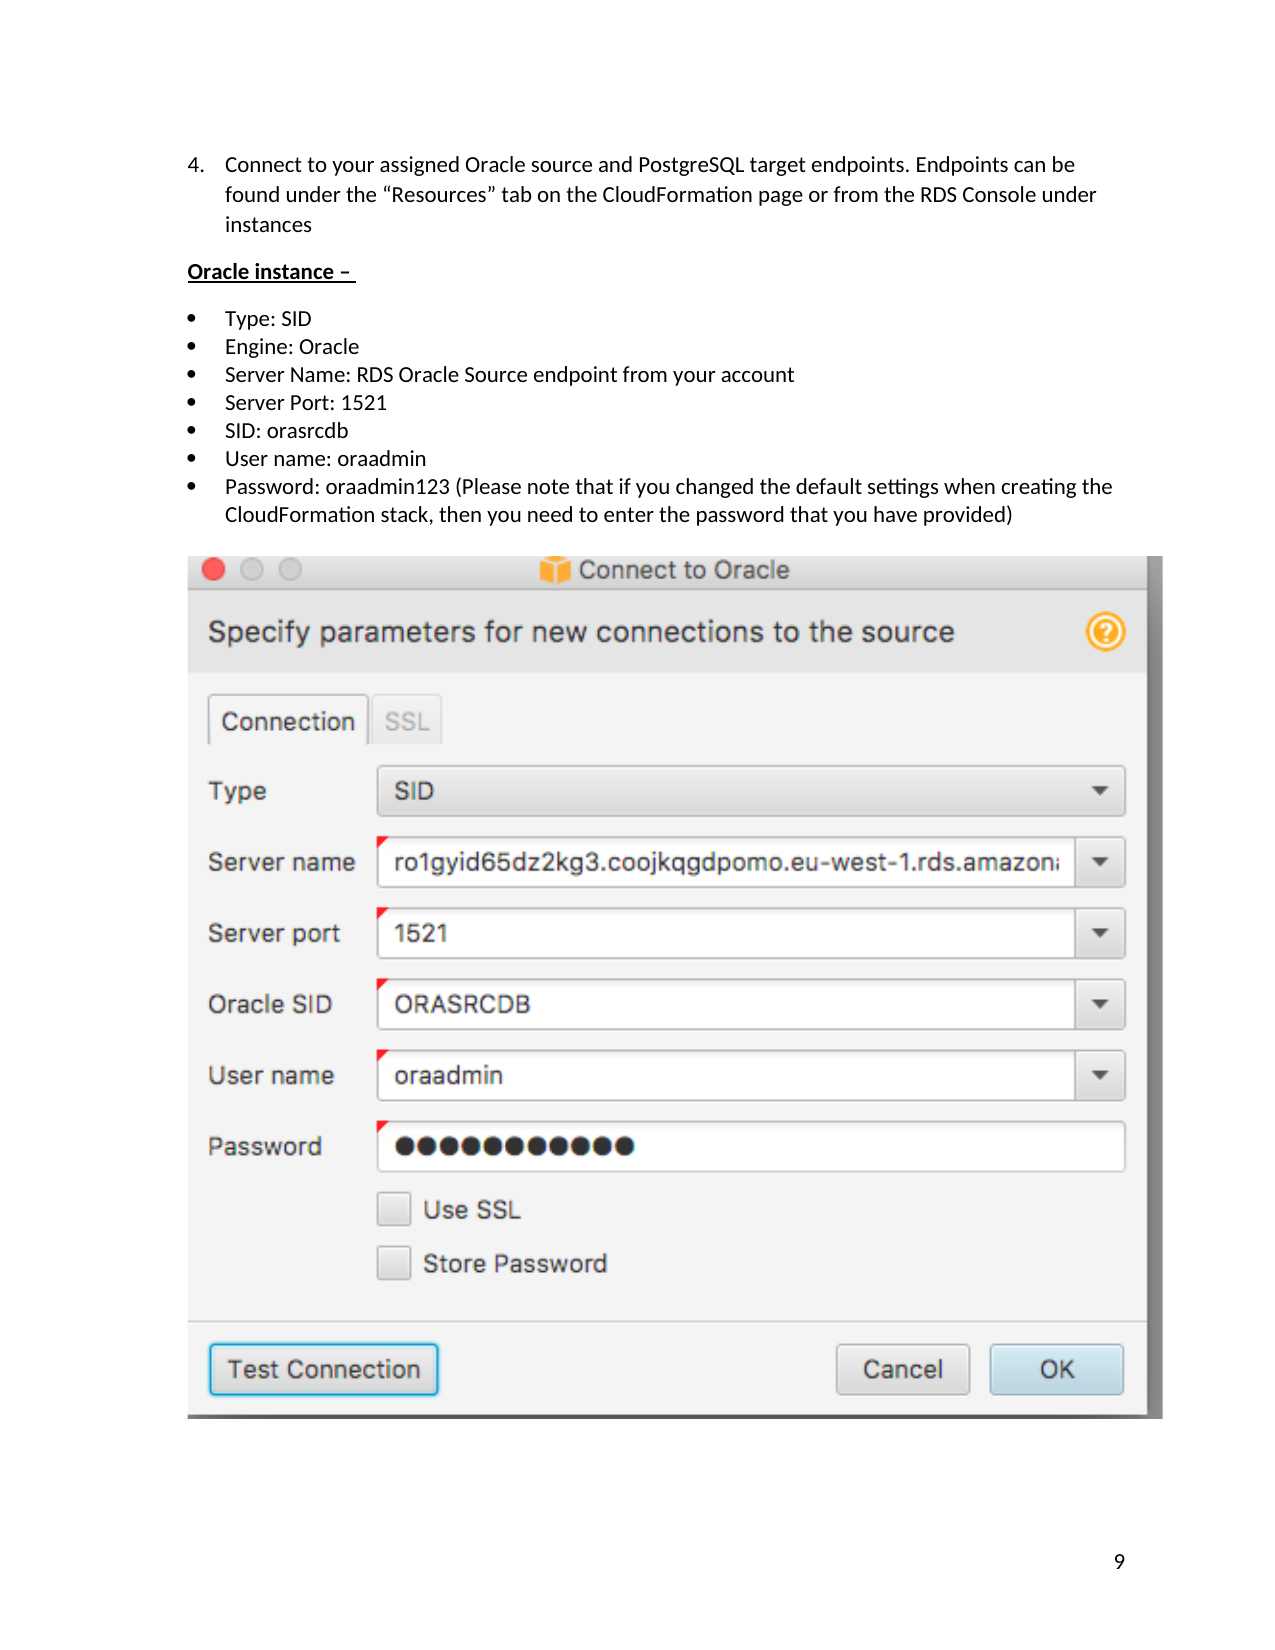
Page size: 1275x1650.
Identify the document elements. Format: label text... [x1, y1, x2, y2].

list Type: SID [187, 304, 1125, 332]
list Server Port: 1521 [187, 388, 1125, 416]
list Engine: Oracle [187, 332, 1125, 360]
list Password: oraadmin123 (Please note that if you changed the default settings when creating the CloudFormation stack, then you need to enter the password that you have provided) [187, 472, 1125, 528]
list Connect to your assigned Oracle source and PostgreSQL target endpoints. Endpoints can be found under the “Resources” tab on the CloudFormation page or from the RDS Console under instances [187, 150, 1125, 238]
list SID: orasrcdb [187, 416, 1125, 444]
picture [187, 556, 1163, 1419]
text Oracle instance – [187, 257, 1125, 285]
list Server Name: RDS Oracle Source endpoint from your account [187, 360, 1125, 388]
list User name: oraadmin [187, 444, 1125, 472]
